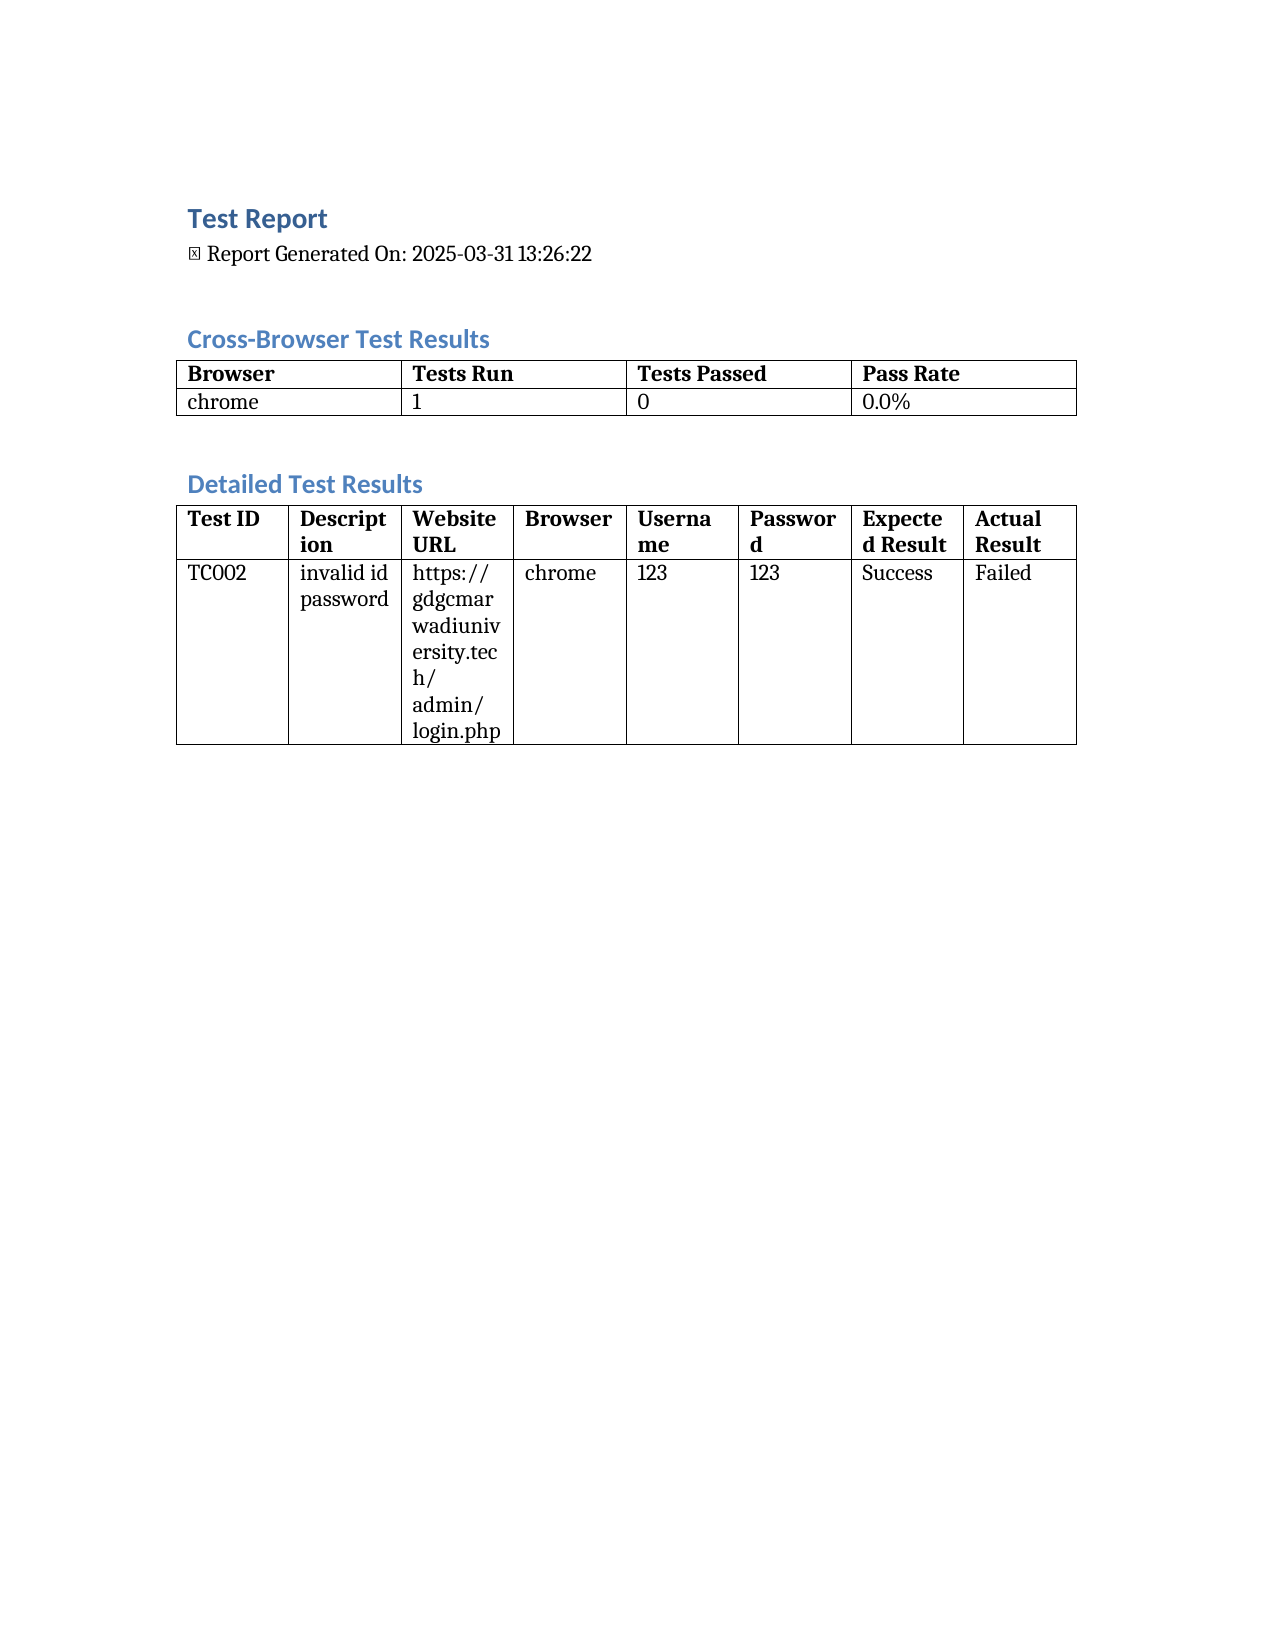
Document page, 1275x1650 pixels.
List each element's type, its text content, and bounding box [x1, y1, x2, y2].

subtitle Test Report [187, 200, 1087, 236]
subtitle Cross-Browser Test Results [187, 322, 1087, 355]
table_header Tests Run [402, 361, 626, 387]
table_header Tests Passed [627, 361, 851, 387]
table_cell Failed [964, 560, 1076, 744]
table_cell 1 [402, 389, 626, 415]
table_header Browser [514, 506, 626, 559]
table_cell invalid id password [289, 560, 401, 744]
text 📅 Report Generated On: 2025-03-31 13:26:22 [187, 241, 1087, 297]
table_cell 0.0% [852, 389, 1076, 415]
table_cell https://gdgcmarwadiuniversity.tech/admin/login.php [402, 560, 513, 744]
table_cell chrome [177, 389, 401, 415]
table_cell chrome [514, 560, 626, 744]
subtitle Detailed Test Results [187, 467, 1087, 500]
table_header Description [289, 506, 401, 559]
table_cell 123 [627, 560, 738, 744]
table_cell TC002 [177, 560, 288, 744]
table_header Browser [177, 361, 401, 387]
table_header Username [627, 506, 738, 559]
table_cell 0 [627, 389, 851, 415]
table_cell 123 [739, 560, 851, 744]
table_cell Success [852, 560, 963, 744]
table_header Test ID [177, 506, 288, 559]
table_header Password [739, 506, 851, 559]
table_header Expected Result [852, 506, 963, 559]
table_header Website URL [402, 506, 513, 559]
table_header Actual Result [964, 506, 1076, 559]
table_header Pass Rate [852, 361, 1076, 387]
